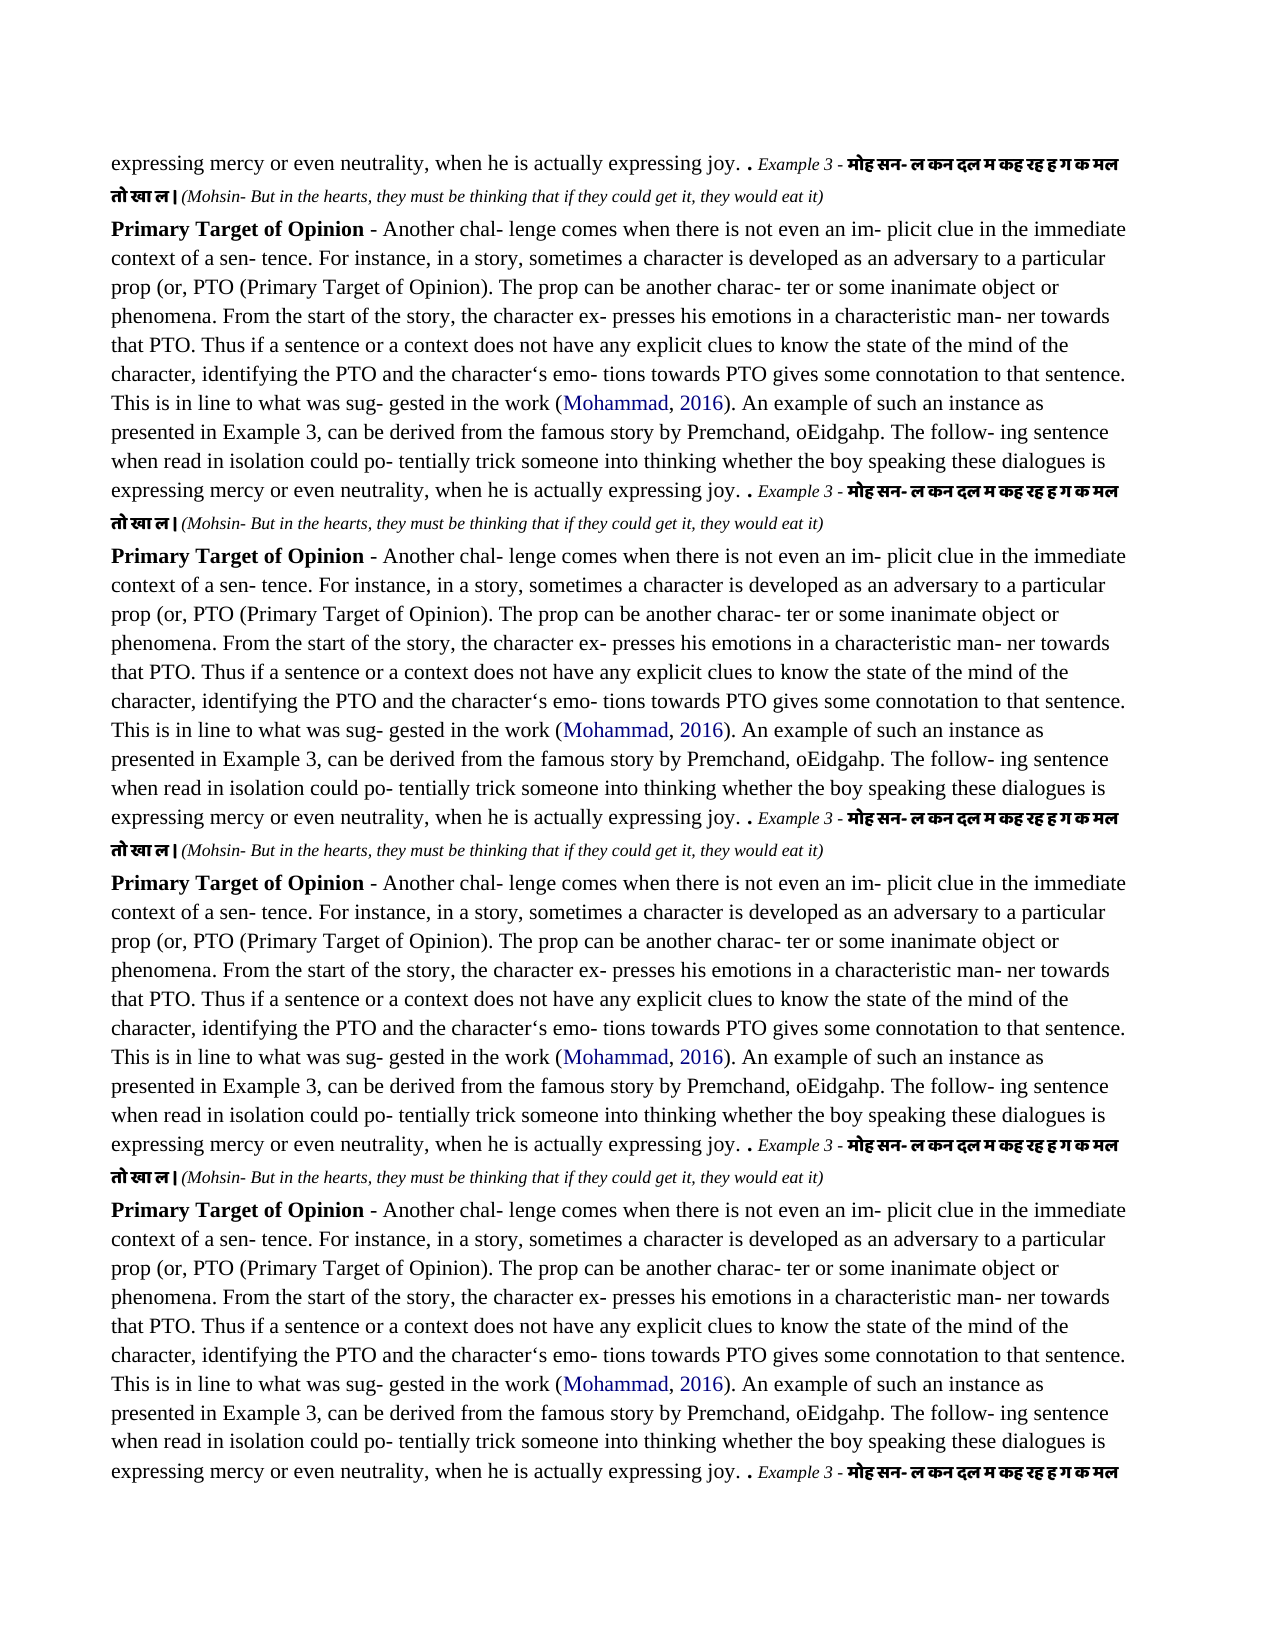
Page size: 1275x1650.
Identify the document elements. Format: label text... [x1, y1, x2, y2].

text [111, 1197, 1130, 1488]
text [111, 150, 1130, 212]
